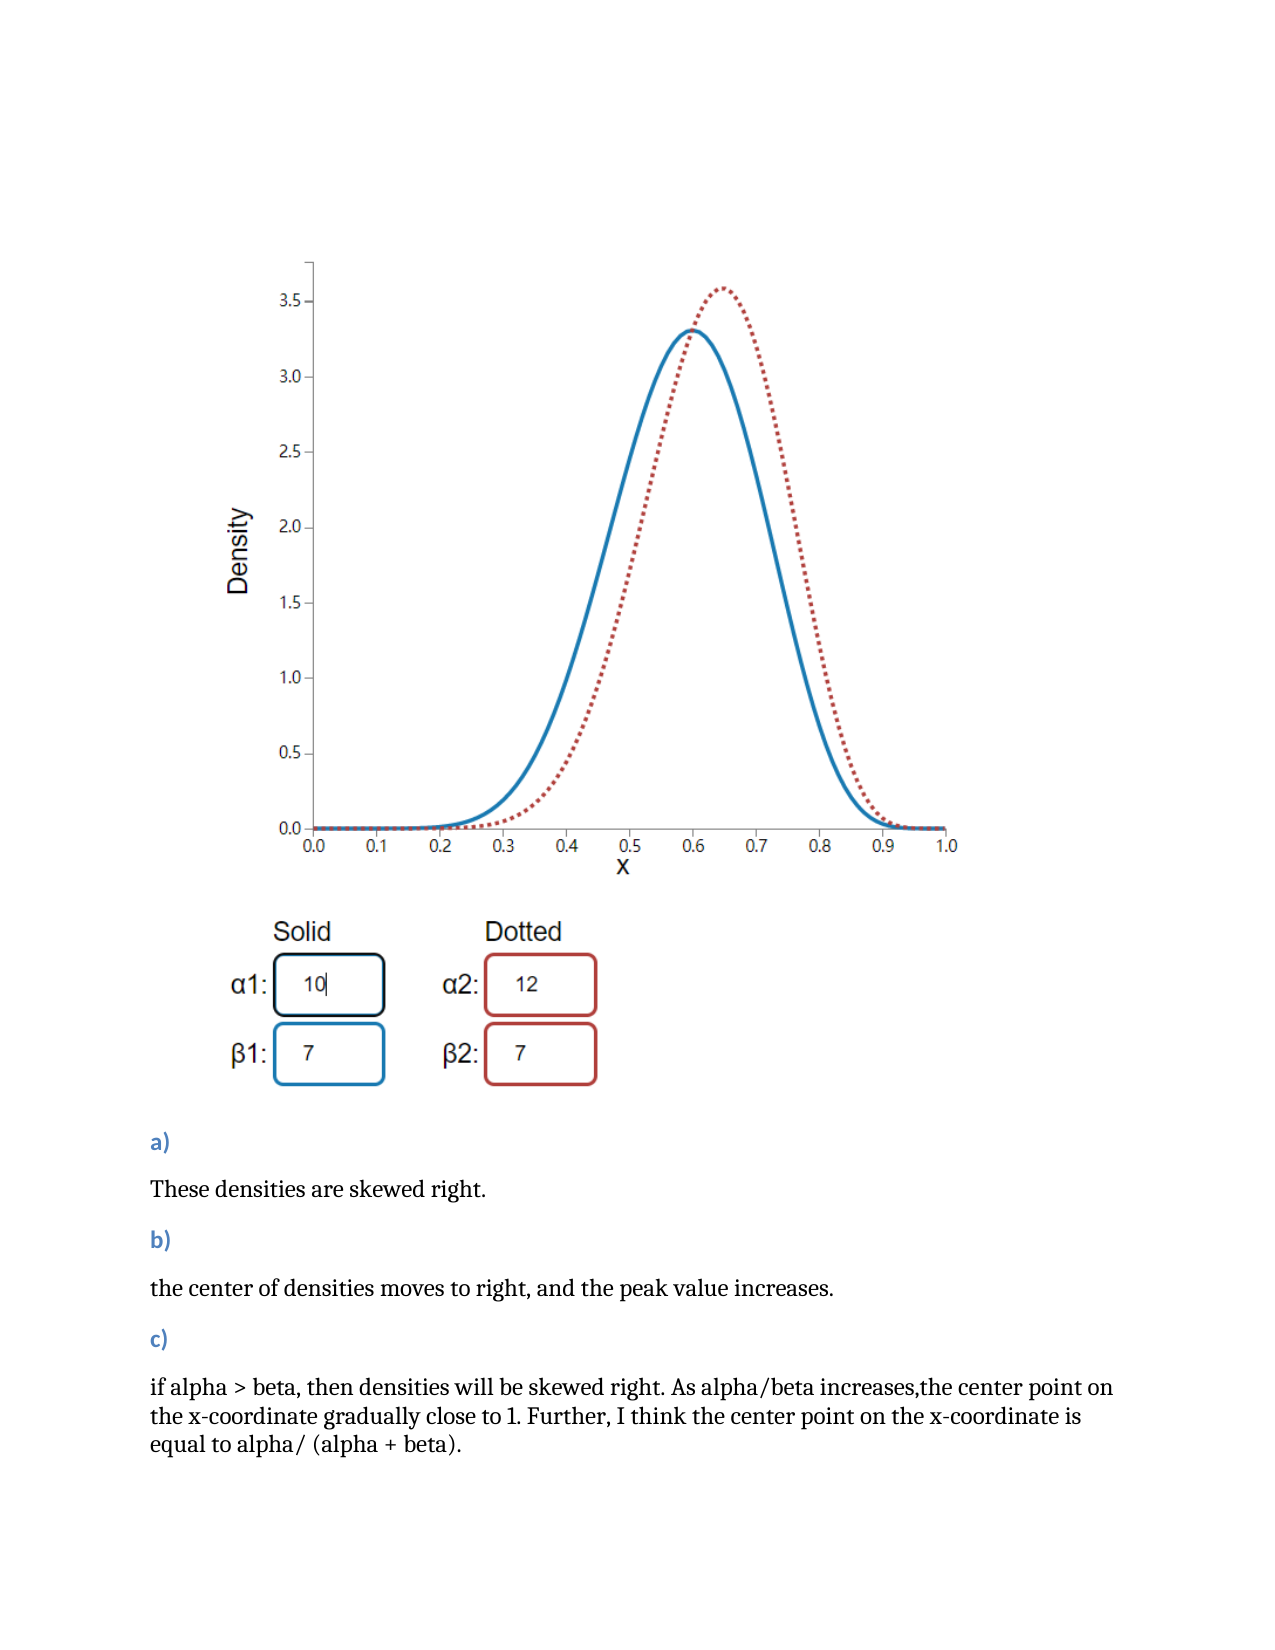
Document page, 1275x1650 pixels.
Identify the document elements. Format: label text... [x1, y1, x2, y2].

text if alpha > beta, then densities will be skewed right. As alpha/beta increases,the center point on the x-coordinate gradually close to 1. Further, I think the center point on the x-coordinate is equal to alpha/ (alpha + beta). [150, 1373, 1125, 1459]
subtitle b) [150, 1225, 1125, 1255]
subtitle a) [150, 1126, 1125, 1156]
picture [150, 201, 990, 1105]
subtitle c) [150, 1323, 1125, 1354]
text the center of densities moves to right, and the peak value increases. [150, 1274, 1125, 1303]
text These densities are skewed right. [150, 1175, 1125, 1204]
